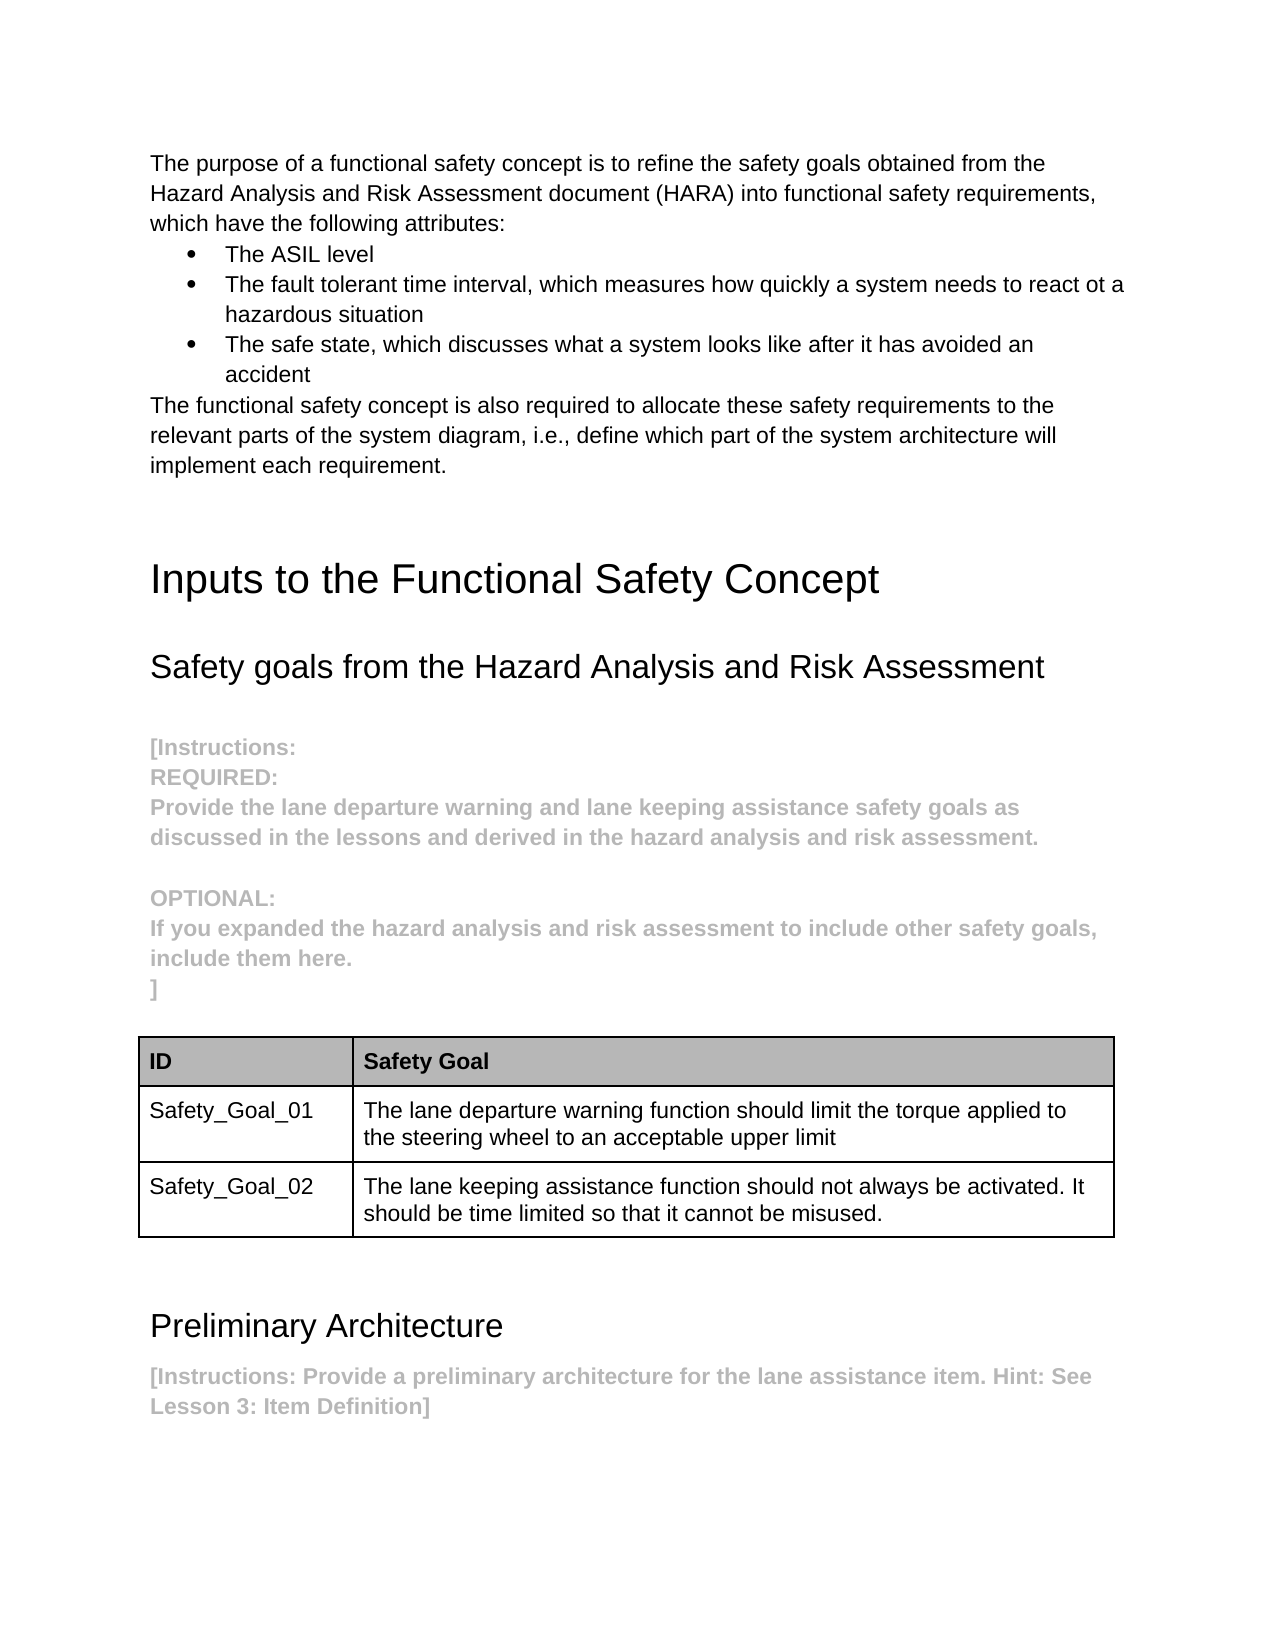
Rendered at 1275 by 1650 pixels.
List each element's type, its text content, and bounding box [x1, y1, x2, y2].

list The fault tolerant time interval, which measures how quickly a system needs to react ot a hazardous situation [187, 271, 1125, 327]
list The safe state, which discusses what a system looks like after it has avoided an accident [187, 331, 1125, 388]
text The functional safety concept is also required to allocate these safety requirements to the relevant parts of the system diagram, i.e., define which part of the system architecture will implement each requirement. [150, 392, 1125, 478]
subtitle Inputs to the Functional Safety Concept [150, 554, 1125, 602]
subtitle Safety goals from the Hazard Analysis and Risk Assessment [150, 647, 1125, 685]
list The ASIL level [187, 241, 1125, 267]
text OPTIONAL: [150, 885, 1125, 911]
text [Instructions: Provide a preliminary architecture for the lane assistance item. Hint: See Lesson 3: Item Definition] [150, 1363, 1125, 1419]
text If you expanded the hazard analysis and risk assessment to include other safety goals, include them here. [150, 915, 1125, 971]
table_header Safety Goal [354, 1038, 1113, 1085]
subtitle Preliminary Architecture [150, 1306, 1125, 1344]
table_header ID [140, 1038, 352, 1085]
text Provide the lane departure warning and lane keeping assistance safety goals as discussed in the lessons and derived in the hazard analysis and risk assessment. [150, 794, 1125, 851]
text ] [150, 975, 1125, 1002]
table_cell The lane keeping assistance function should not always be activated. It should be time limited so that it cannot be misused. [354, 1163, 1113, 1236]
table_cell Safety_Goal_01 [140, 1087, 352, 1161]
text [Instructions: [150, 734, 1125, 760]
table_cell Safety_Goal_02 [140, 1163, 352, 1236]
table_cell The lane departure warning function should limit the torque applied to the steering wheel to an acceptable upper limit [354, 1087, 1113, 1161]
text The purpose of a functional safety concept is to refine the safety goals obtained from the Hazard Analysis and Risk Assessment document (HARA) into functional safety requirements, which have the following attributes: [150, 150, 1125, 237]
text REQUIRED: [150, 764, 1125, 790]
